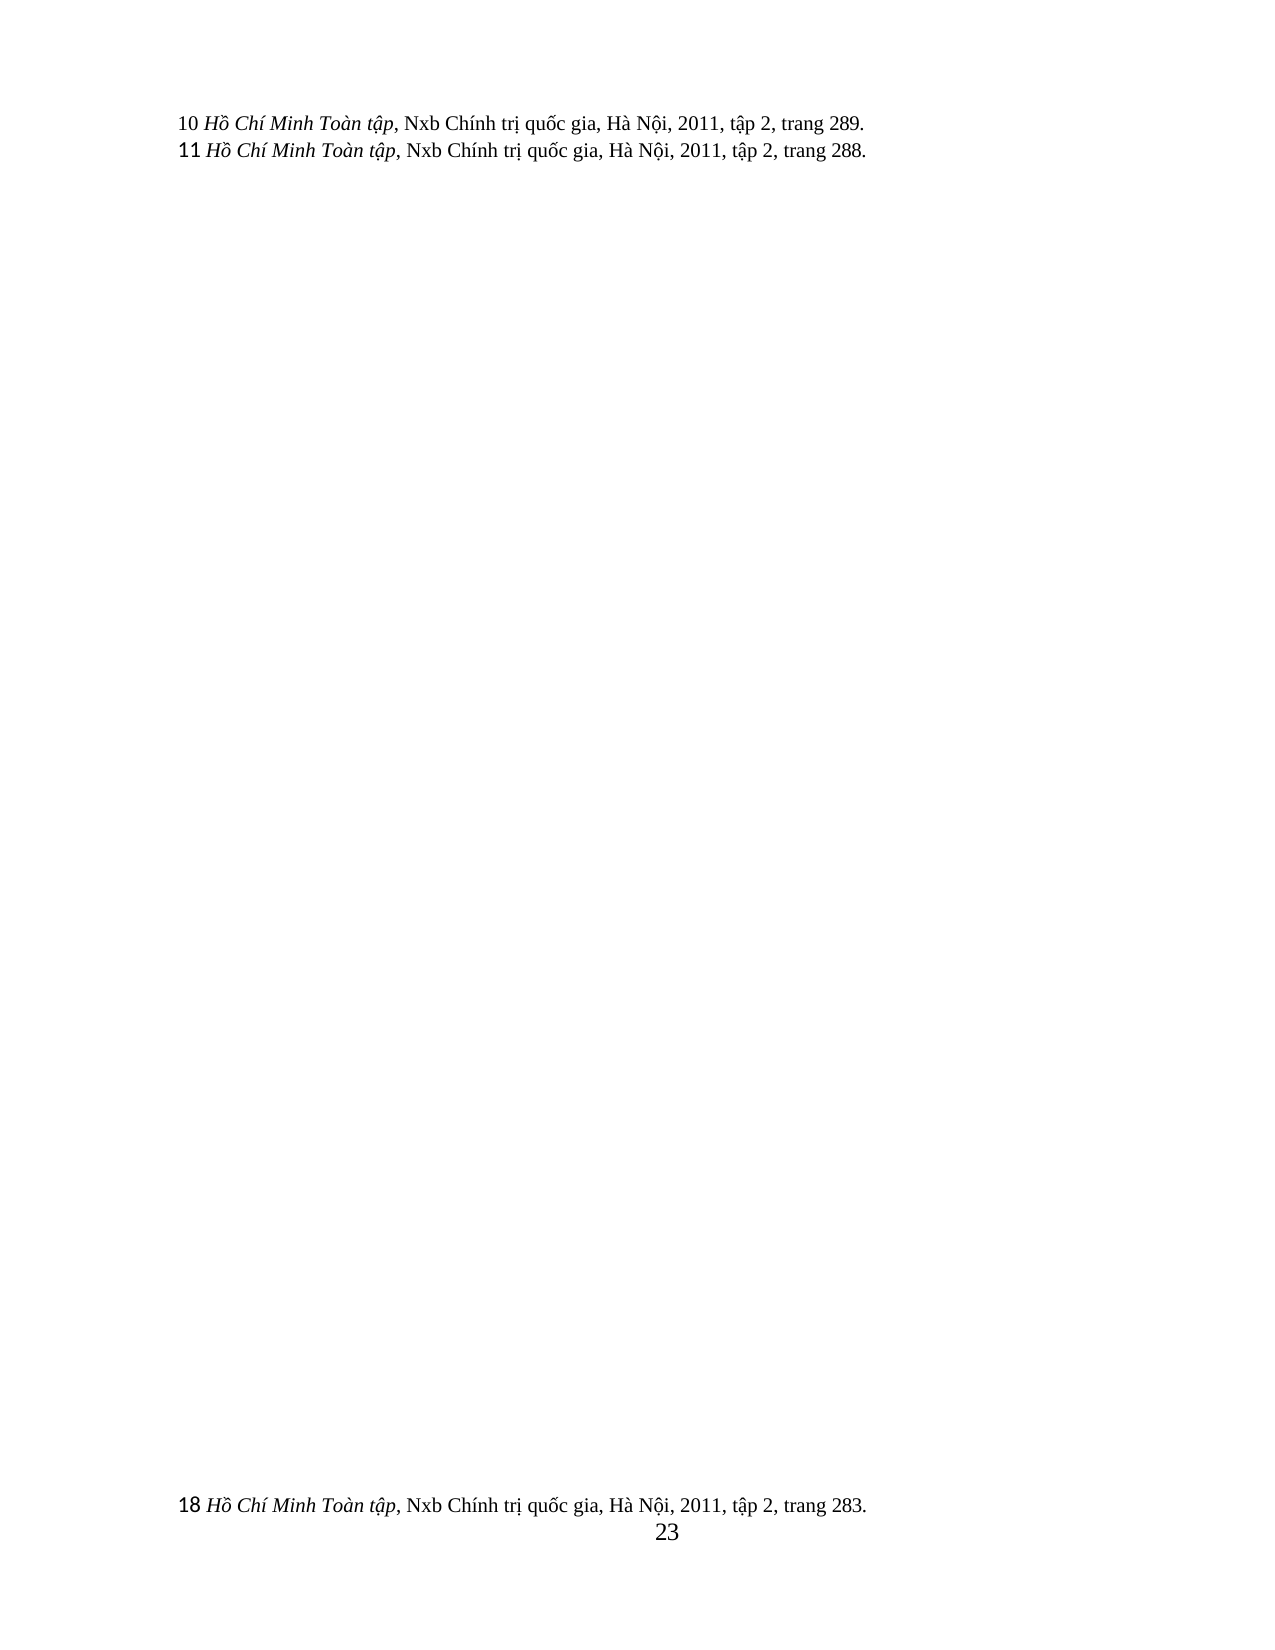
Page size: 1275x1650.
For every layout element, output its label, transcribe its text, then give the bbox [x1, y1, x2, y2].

list Hồ Chí Minh Toàn tập, Nxb Chính trị quốc gia, Hà Nội, 2011, tập 2, trang 288. [177, 135, 1162, 163]
list Hồ Chí Minh Toàn tập, Nxb Chính trị quốc gia, Hà Nội, 2011, tập 2, trang 289. [177, 110, 1162, 134]
